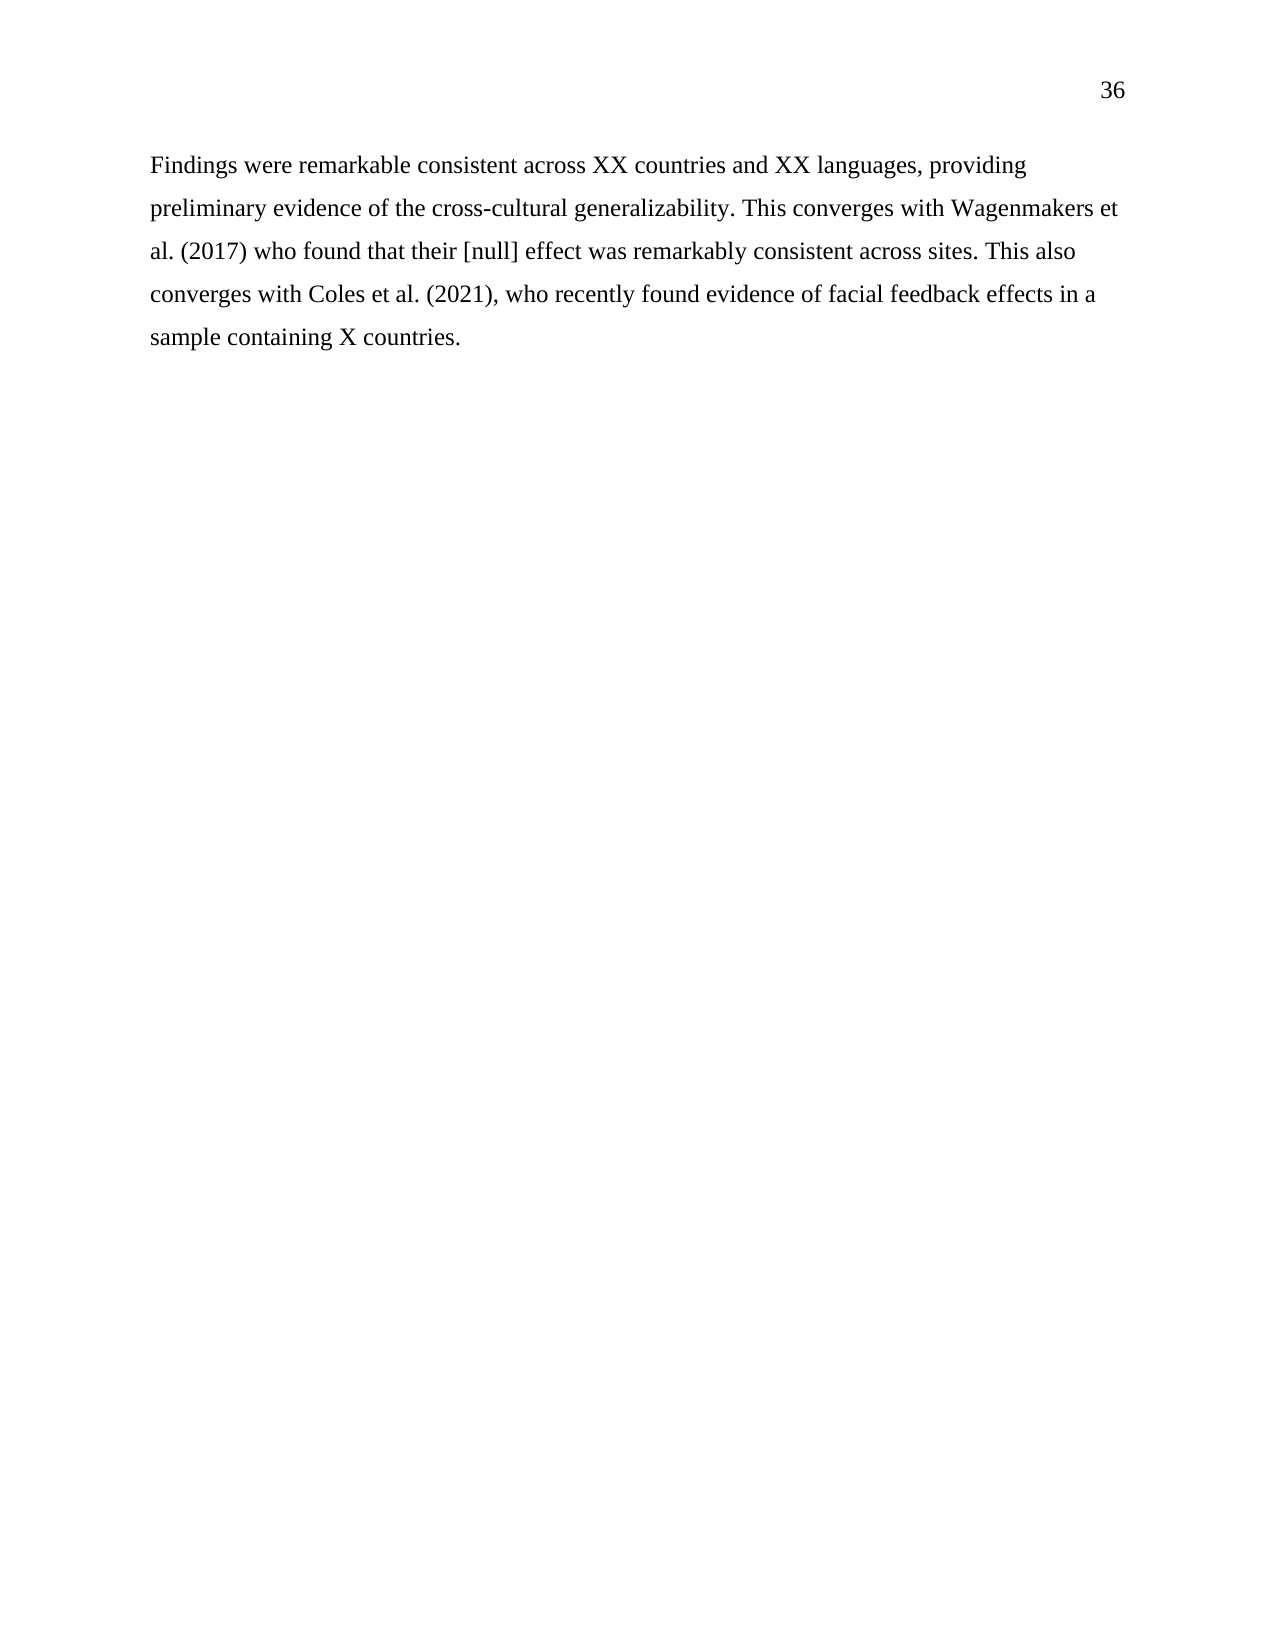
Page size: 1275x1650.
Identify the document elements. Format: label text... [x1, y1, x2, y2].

text Findings were remarkable consistent across XX countries and XX languages, providing preliminary evidence of the cross-cultural generalizability. This converges with Wagenmakers et al. (2017) who found that their [null] effect was remarkably consistent across sites. This also converges with Coles et al. (2021), who recently found evidence of facial feedback effects in a sample containing X countries. [150, 150, 1125, 351]
